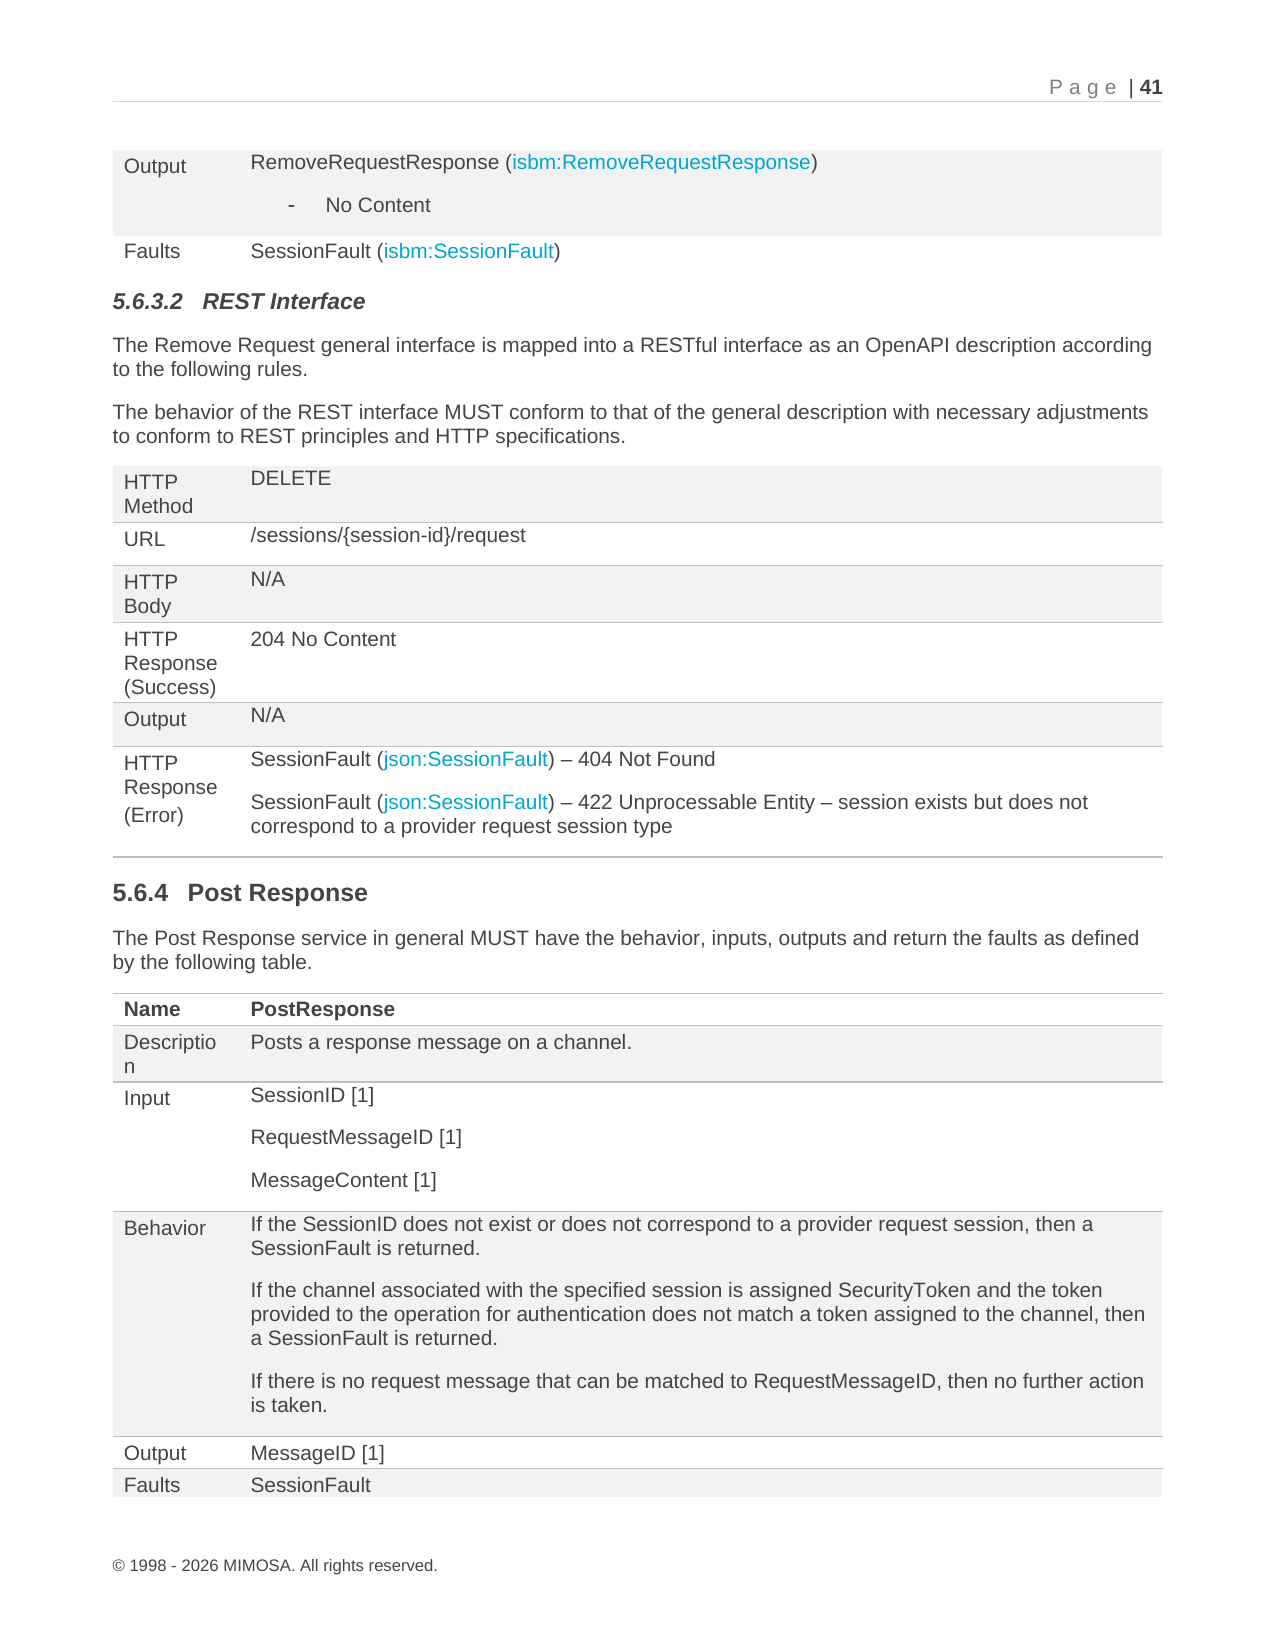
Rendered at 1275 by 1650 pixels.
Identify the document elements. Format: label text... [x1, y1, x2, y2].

table_cell Input [113, 1083, 239, 1211]
table_cell SessionFault (json:SessionFault) – 404 Not Found SessionFault (json:SessionFault) – 422 Unprocessable Entity – session exists but does not correspond to a provider request session type [239, 747, 1162, 856]
subtitle REST Interface [112, 288, 1162, 314]
table_cell N/A [239, 566, 1162, 622]
table_header Name [113, 994, 239, 1025]
subtitle Post Response [112, 878, 1162, 907]
table_cell N/A [239, 703, 1162, 746]
table_cell HTTP Response (Error) [113, 747, 239, 856]
table_cell SessionFault [239, 1469, 1162, 1497]
table_header HTTP Method [113, 466, 239, 522]
table_cell MessageID [1] [239, 1437, 1162, 1468]
table_cell Behavior [113, 1212, 239, 1436]
text The Remove Request general interface is mapped into a RESTful interface as an OpenAPI description according to the following rules. [112, 333, 1162, 381]
table_cell Output [113, 703, 239, 746]
table_cell SessionFault (isbm:SessionFault) [239, 236, 1162, 267]
table_cell /sessions/{session-id}/request [239, 523, 1162, 565]
table_cell Faults [113, 1469, 239, 1497]
table_cell 204 No Content [239, 623, 1162, 702]
table_cell Output [113, 150, 239, 236]
table_cell HTTP Response (Success) [113, 623, 239, 702]
table_cell If the SessionID does not exist or does not correspond to a provider request session, then a SessionFault is returned. If the channel associated with the specified session is assigned SecurityToken and the token provided to the operation for authentication does not match a token assigned to the channel, then a SessionFault is returned. If there is no request message that can be matched to RequestMessageID, then no further action is taken. [239, 1212, 1162, 1436]
table_cell Posts a response message on a channel. [239, 1026, 1162, 1081]
text The behavior of the REST interface MUST conform to that of the general description with necessary adjustments to conform to REST principles and HTTP specifications. [112, 399, 1162, 447]
table_cell Output [113, 1437, 239, 1468]
table_cell SessionID [1] RequestMessageID [1] MessageContent [1] [239, 1083, 1162, 1211]
table_cell URL [113, 523, 239, 565]
table_header PostResponse [239, 994, 1162, 1025]
table_cell Faults [113, 236, 239, 267]
text The Post Response service in general MUST have the behavior, inputs, outputs and return the faults as defined by the following table. [112, 926, 1162, 974]
table_cell RemoveRequestResponse (isbm:RemoveRequestResponse) No Content [239, 150, 1162, 236]
table_header DELETE [239, 466, 1162, 522]
table_cell Description [113, 1026, 239, 1081]
table_cell HTTP Body [113, 566, 239, 622]
